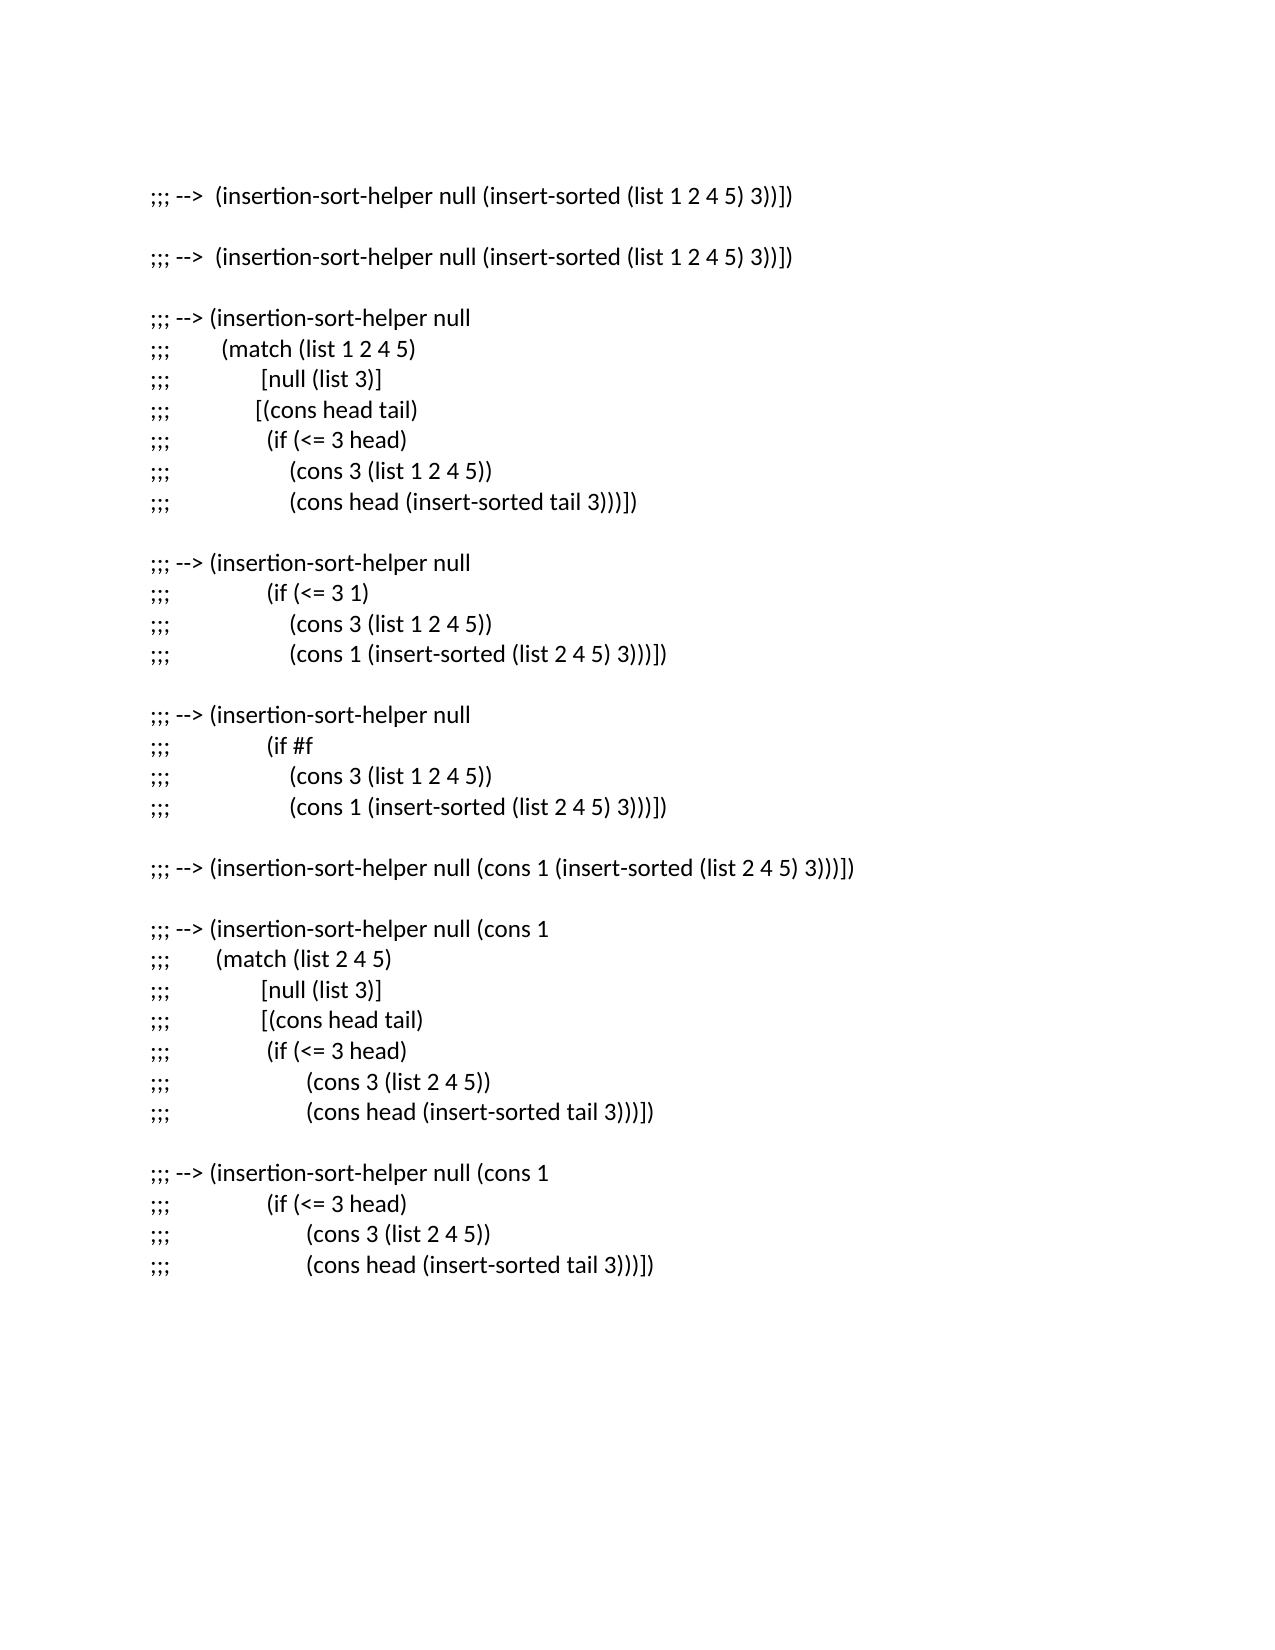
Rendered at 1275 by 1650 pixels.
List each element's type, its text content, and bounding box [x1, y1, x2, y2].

text ;;; (if (<= 3 head) [150, 425, 1125, 455]
text ;;; [null (list 3)] [150, 974, 1125, 1004]
text ;;; (match (list 2 4 5) [150, 943, 1125, 974]
text ;;; (if (<= 3 1) [150, 577, 1125, 608]
text ;;; --> (insertion-sort-helper null [150, 699, 1125, 730]
text ;;; --> (insertion-sort-helper null (cons 1 [150, 913, 1125, 943]
text ;;; (cons 3 (list 2 4 5)) [150, 1218, 1125, 1249]
text ;;; (cons head (insert-sorted tail 3)))]) [150, 1096, 1125, 1127]
text ;;; (cons 3 (list 1 2 4 5)) [150, 760, 1125, 791]
text ;;; --> (insertion-sort-helper null (cons 1 [150, 1157, 1125, 1188]
text ;;; --> (insertion-sort-helper null (insert-sorted (list 1 2 4 5) 3))]) [150, 181, 1125, 211]
text ;;; [(cons head tail) [150, 1004, 1125, 1035]
text ;;; --> (insertion-sort-helper null [150, 303, 1125, 333]
text ;;; (cons head (insert-sorted tail 3)))]) [150, 1249, 1125, 1279]
text ;;; (if #f [150, 730, 1125, 760]
text ;;; (cons 1 (insert-sorted (list 2 4 5) 3)))]) [150, 791, 1125, 821]
text ;;; --> (insertion-sort-helper null (cons 1 (insert-sorted (list 2 4 5) 3)))]) [150, 852, 1125, 882]
text ;;; (cons head (insert-sorted tail 3)))]) [150, 486, 1125, 516]
text ;;; (cons 1 (insert-sorted (list 2 4 5) 3)))]) [150, 638, 1125, 669]
text ;;; (if (<= 3 head) [150, 1035, 1125, 1066]
text ;;; --> (insertion-sort-helper null [150, 547, 1125, 577]
text ;;; (if (<= 3 head) [150, 1188, 1125, 1218]
text ;;; (cons 3 (list 1 2 4 5)) [150, 455, 1125, 486]
text ;;; [null (list 3)] [150, 364, 1125, 394]
text ;;; (match (list 1 2 4 5) [150, 333, 1125, 364]
text ;;; (cons 3 (list 2 4 5)) [150, 1066, 1125, 1096]
text ;;; (cons 3 (list 1 2 4 5)) [150, 608, 1125, 638]
text ;;; --> (insertion-sort-helper null (insert-sorted (list 1 2 4 5) 3))]) [150, 242, 1125, 272]
text ;;; [(cons head tail) [150, 394, 1125, 425]
